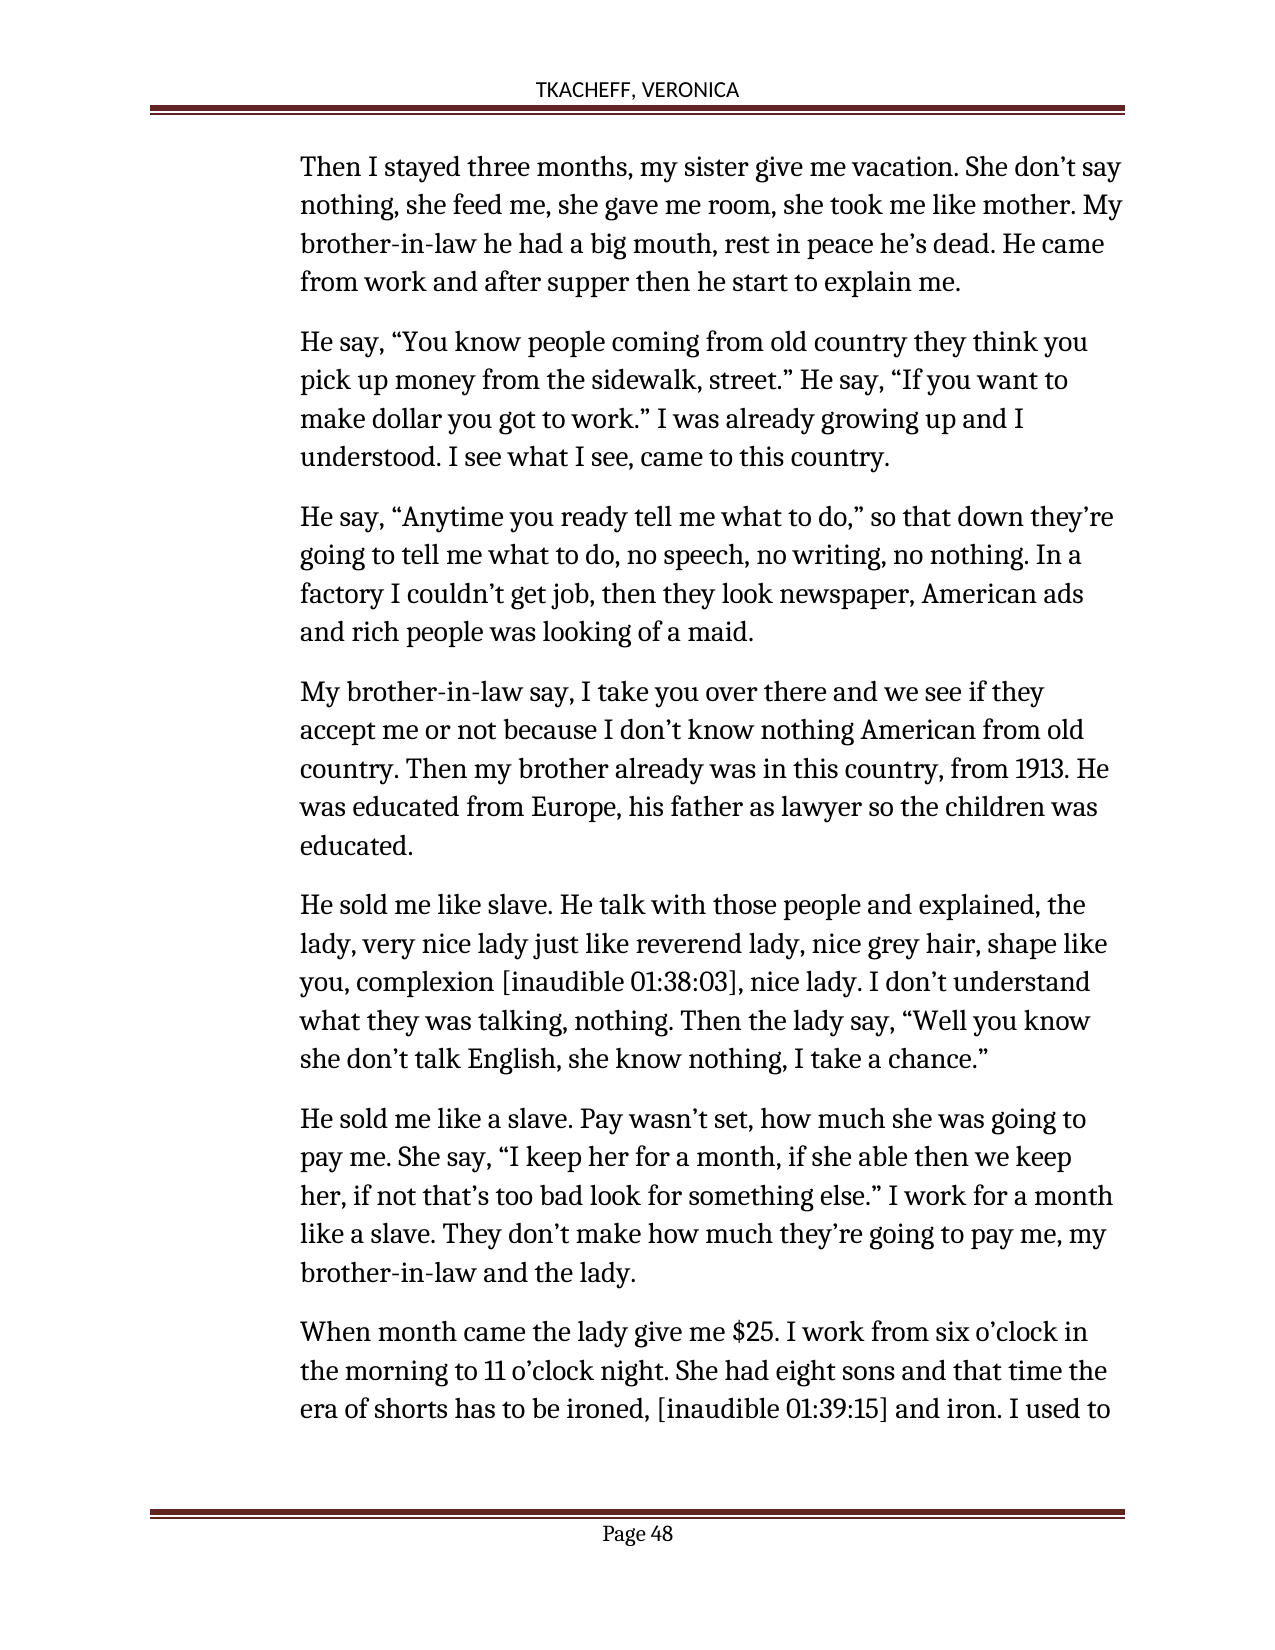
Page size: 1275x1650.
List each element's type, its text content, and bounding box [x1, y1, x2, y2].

text He say, “You know people coming from old country they think you pick up money from the sidewalk, street.” He say, “If you want to make dollar you got to work.” I was already growing up and I understood. I see what I see, came to this country. [300, 325, 1125, 474]
text Then I stayed three months, my sister give me vacation. She don’t say nothing, she feed me, she gave me room, she took me like mother. My brother-in-law he had a big mouth, rest in peace he’s dead. He came from work and after supper then he start to explain me. [300, 150, 1125, 299]
text He sold me like slave. He talk with those people and explained, the lady, very nice lady just like reverend lady, nice grey hair, shape like you, complexion [inaudible 01:38:03], nice lady. I don’t understand what they was talking, nothing. Then the lady say, “Well you know she don’t talk English, she know nothing, I take a chance.” [300, 888, 1125, 1076]
text He sold me like a slave. Pay wasn’t set, how much she was going to pay me. She say, “I keep her for a month, if she able then we keep her, if not that’s too bad look for something else.” I work for a month like a slave. They don’t make how much they’re going to pay me, my brother-in-law and the lady. [300, 1102, 1125, 1290]
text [300, 1316, 1125, 1426]
text He say, “Anytime you ready tell me what to do,” so that down they’re going to tell me what to do, no speech, no writing, no nothing. In a factory I couldn’t get job, then they look newspaper, American ads and rich people was looking of a maid. [300, 500, 1125, 649]
text My brother-in-law say, I take you over there and we see if they accept me or not because I don’t know nothing American from old country. Then my brother already was in this country, from 1913. He was educated from Europe, his father as lawyer so the children was educated. [300, 675, 1125, 863]
